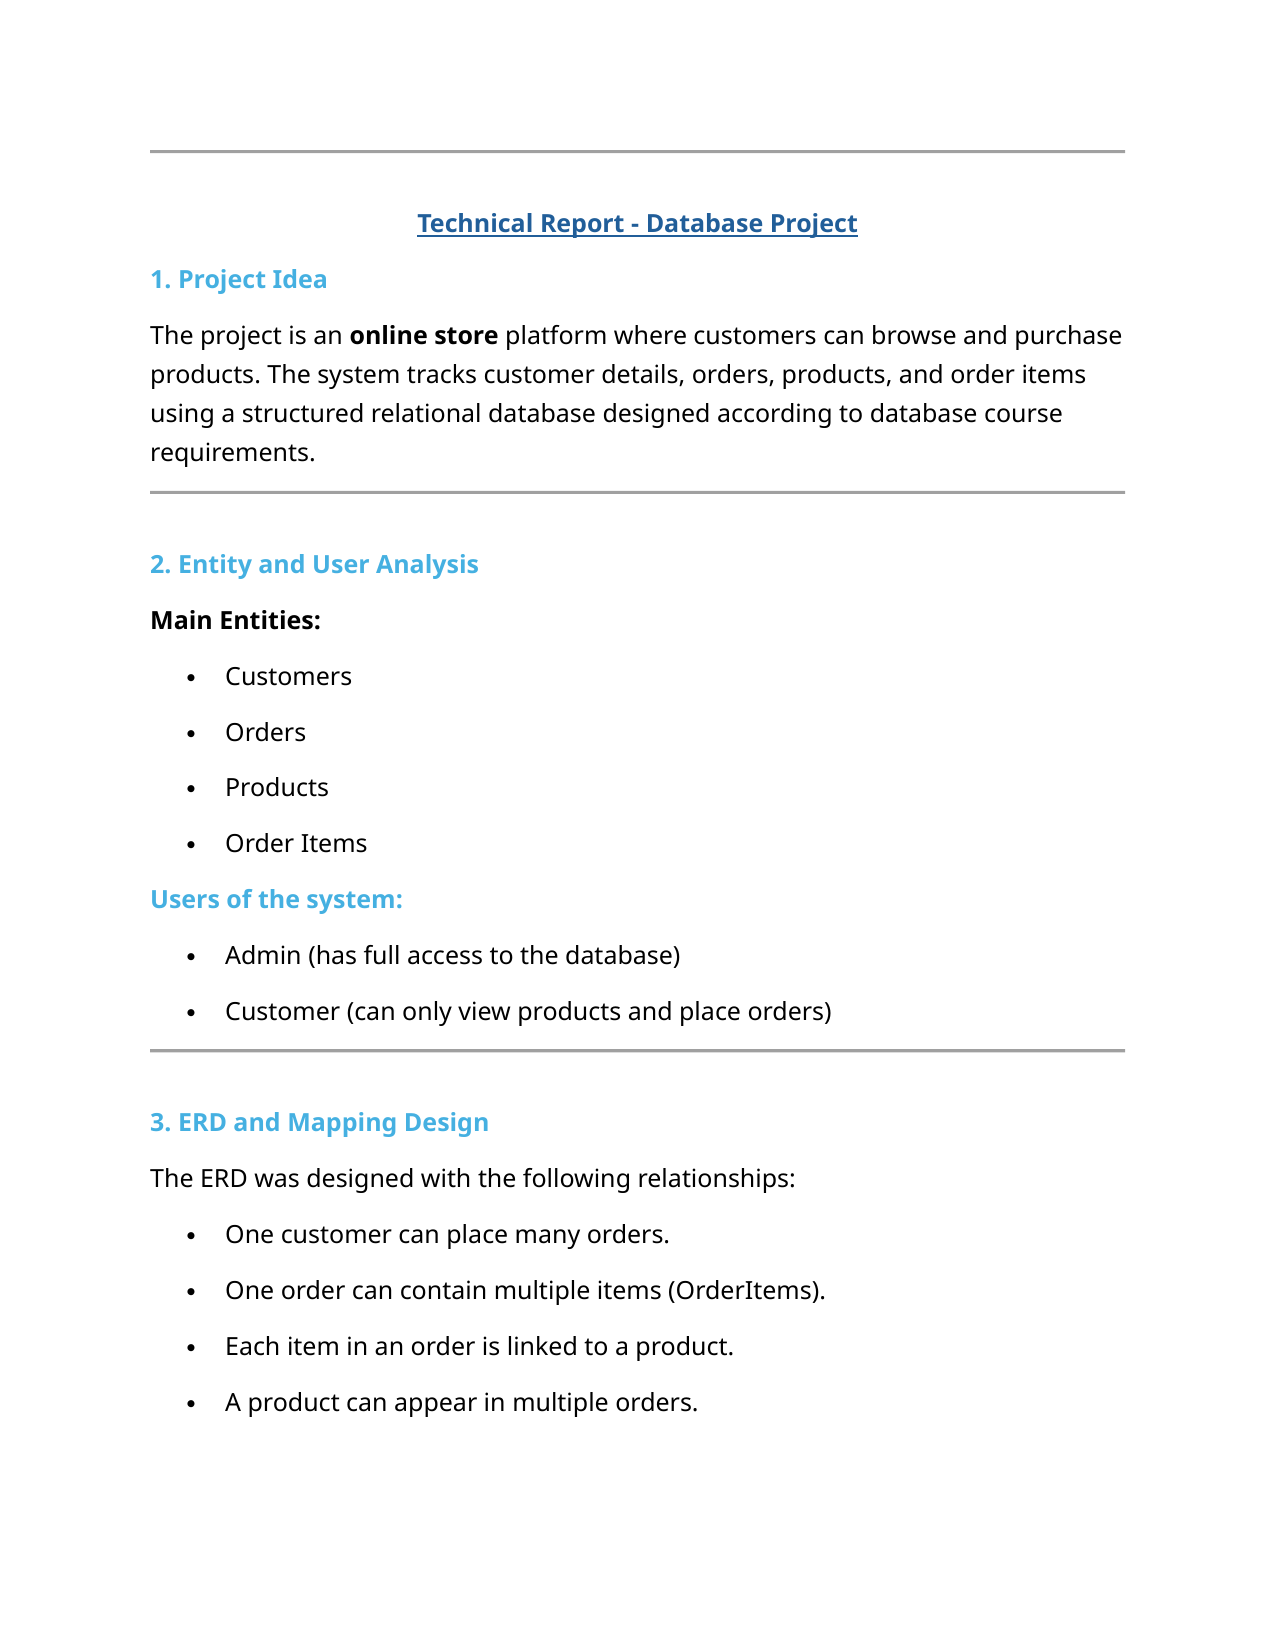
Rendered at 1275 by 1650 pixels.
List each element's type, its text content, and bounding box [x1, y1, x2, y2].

list One order can contain multiple items (OrderItems). [187, 1272, 1125, 1307]
list Order Items [187, 826, 1125, 860]
text The project is an online store platform where customers can browse and purchase products. The system tracks customer details, orders, products, and order items using a structured relational database designed according to database course requirements. [150, 317, 1125, 469]
list Customers [187, 658, 1125, 692]
list A product can appear in multiple orders. [187, 1384, 1125, 1418]
list Orders [187, 714, 1125, 748]
text 3. ERD and Mapping Design [150, 1105, 1125, 1139]
text 2. Entity and User Analysis [150, 547, 1125, 581]
list One customer can place many orders. [187, 1217, 1125, 1251]
list Each item in an order is linked to a product. [187, 1328, 1125, 1362]
text 1. Project Idea [150, 262, 1125, 296]
text Technical Report - Database Project [150, 206, 1125, 240]
list Customer (can only view products and place orders) [187, 993, 1125, 1027]
list Admin (has full access to the database) [187, 937, 1125, 972]
text The ERD was designed with the following relationships: [150, 1161, 1125, 1195]
text Main Entities: [150, 602, 1125, 637]
list Products [187, 770, 1125, 804]
text Users of the system: [150, 882, 1125, 916]
